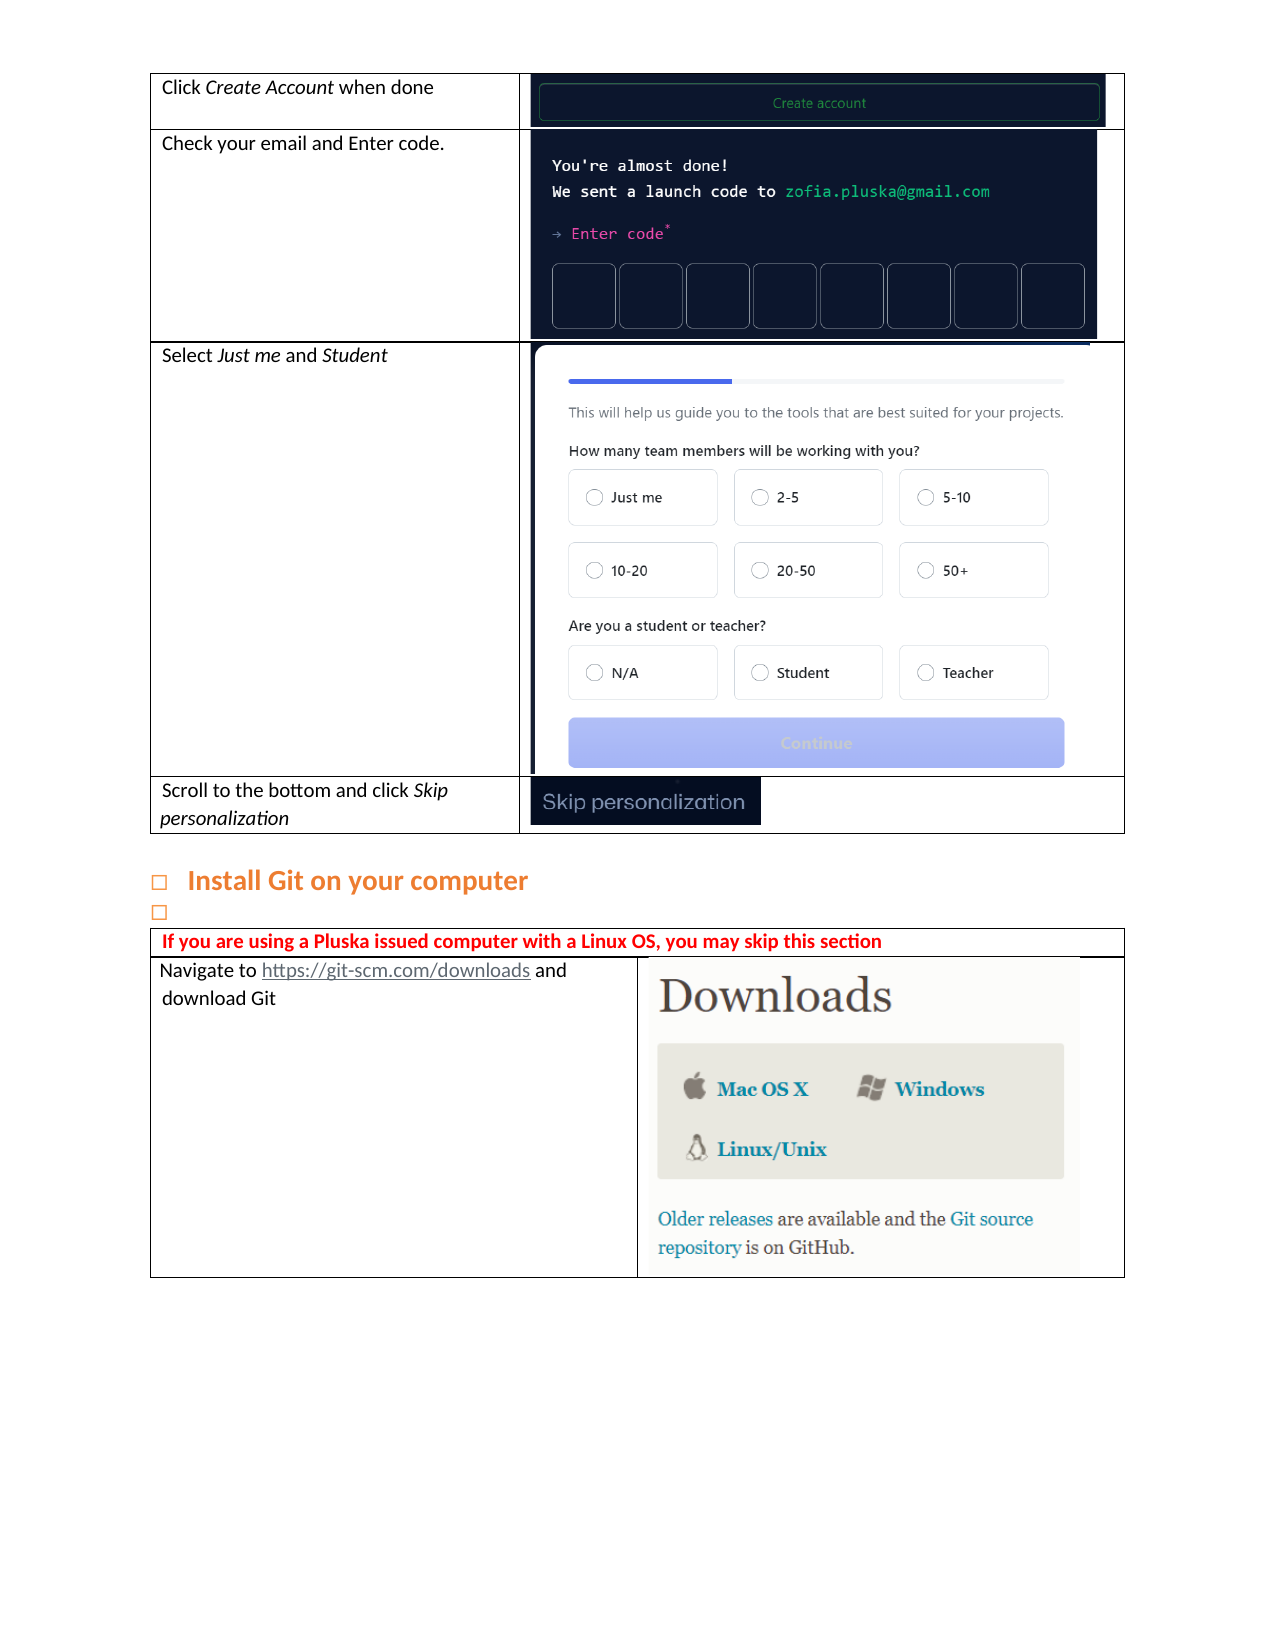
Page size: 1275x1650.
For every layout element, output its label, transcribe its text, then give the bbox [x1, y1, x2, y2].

list Install Git on your computer [150, 862, 1125, 898]
picture [530, 74, 1106, 127]
table_cell Navigate to https://git-scm.com/downloads and download Git [151, 958, 637, 1277]
table_cell [520, 130, 1124, 341]
table_cell Select Just me and Student [151, 343, 519, 776]
table_header If you are using a Pluska issued computer with a Linux OS, you may skip this section [151, 929, 1124, 956]
picture [530, 342, 1090, 774]
picture [648, 957, 1080, 1275]
table_cell [638, 958, 1124, 1277]
table_cell [520, 74, 1124, 129]
table_cell [520, 777, 1124, 833]
table_cell Check your email and Enter code. [151, 130, 519, 341]
picture [530, 777, 761, 825]
table_cell [520, 343, 1124, 776]
table_cell Scroll to the bottom and click Skip personalization [151, 777, 519, 833]
table_cell Click Create Account when done [151, 74, 519, 129]
picture [530, 129, 1098, 339]
